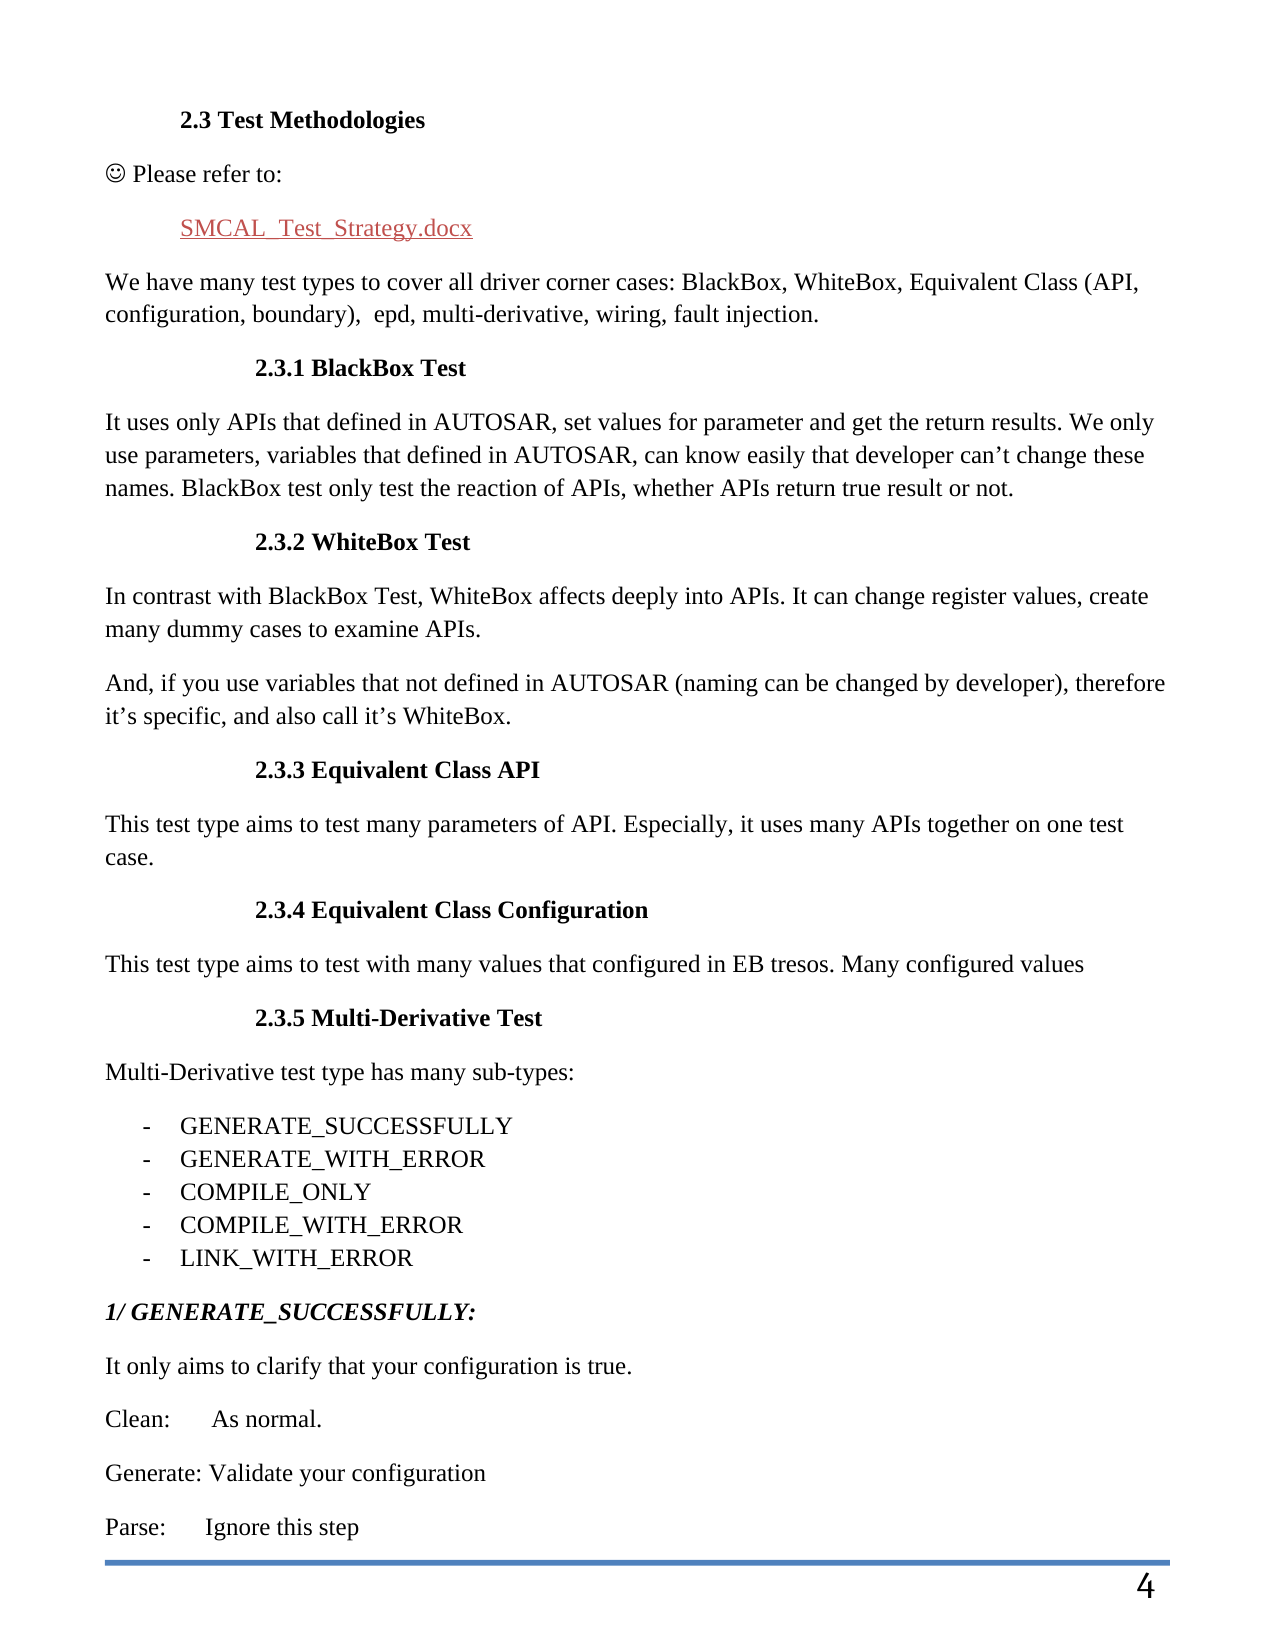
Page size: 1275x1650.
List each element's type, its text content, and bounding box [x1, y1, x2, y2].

text 1/ GENERATE_SUCCESSFULLY: [105, 1297, 1170, 1326]
text We have many test types to cover all driver corner cases: BlackBox, WhiteBox, Equivalent Class (API, configuration, boundary), epd, multi-derivative, wiring, fault injection. [105, 267, 1170, 328]
text 2.3.4 Equivalent Class Configuration [105, 896, 1170, 924]
text This test type aims to test with many values that configured in EB tresos. Many configured values [105, 949, 1170, 978]
text In contrast with BlackBox Test, WhiteBox affects deeply into APIs. It can change register values, create many dummy cases to examine APIs. [105, 581, 1170, 643]
list GENERATE_SUCCESSFULLY [142, 1111, 1170, 1140]
list COMPILE_ONLY [142, 1177, 1170, 1206]
text Please refer to: [105, 159, 1170, 188]
text And, if you use variables that not defined in AUTOSAR (naming can be changed by developer), therefore it’s specific, and also call it’s WhiteBox. [105, 668, 1170, 730]
text 2.3.2 WhiteBox Test [105, 527, 1170, 556]
list COMPILE_WITH_ERROR [142, 1210, 1170, 1239]
list GENERATE_WITH_ERROR [142, 1144, 1170, 1173]
text It only aims to clarify that your configuration is true. [105, 1351, 1170, 1379]
text SMCAL_Test_Strategy.docx [105, 213, 1170, 241]
text 2.3.5 Multi-Derivative Test [105, 1003, 1170, 1032]
text Parse: Ignore this step [105, 1512, 1170, 1541]
text 2.3.3 Equivalent Class API [105, 755, 1170, 783]
text Generate: Validate your configuration [105, 1458, 1170, 1487]
text 2.3 Test Methodologies [105, 105, 1170, 134]
list LINK_WITH_ERROR [142, 1243, 1170, 1272]
text It uses only APIs that defined in AUTOSAR, set values for parameter and get the return results. We only use parameters, variables that defined in AUTOSAR, can know easily that developer can’t change these names. BlackBox test only test the reaction of APIs, whether APIs return true result or not. [105, 407, 1170, 502]
text Clean: As normal. [105, 1404, 1170, 1433]
text Multi-Derivative test type has many sub-types: [105, 1057, 1170, 1086]
text 2.3.1 BlackBox Test [105, 353, 1170, 382]
text This test type aims to test many parameters of API. Especially, it uses many APIs together on one test case. [105, 809, 1170, 870]
